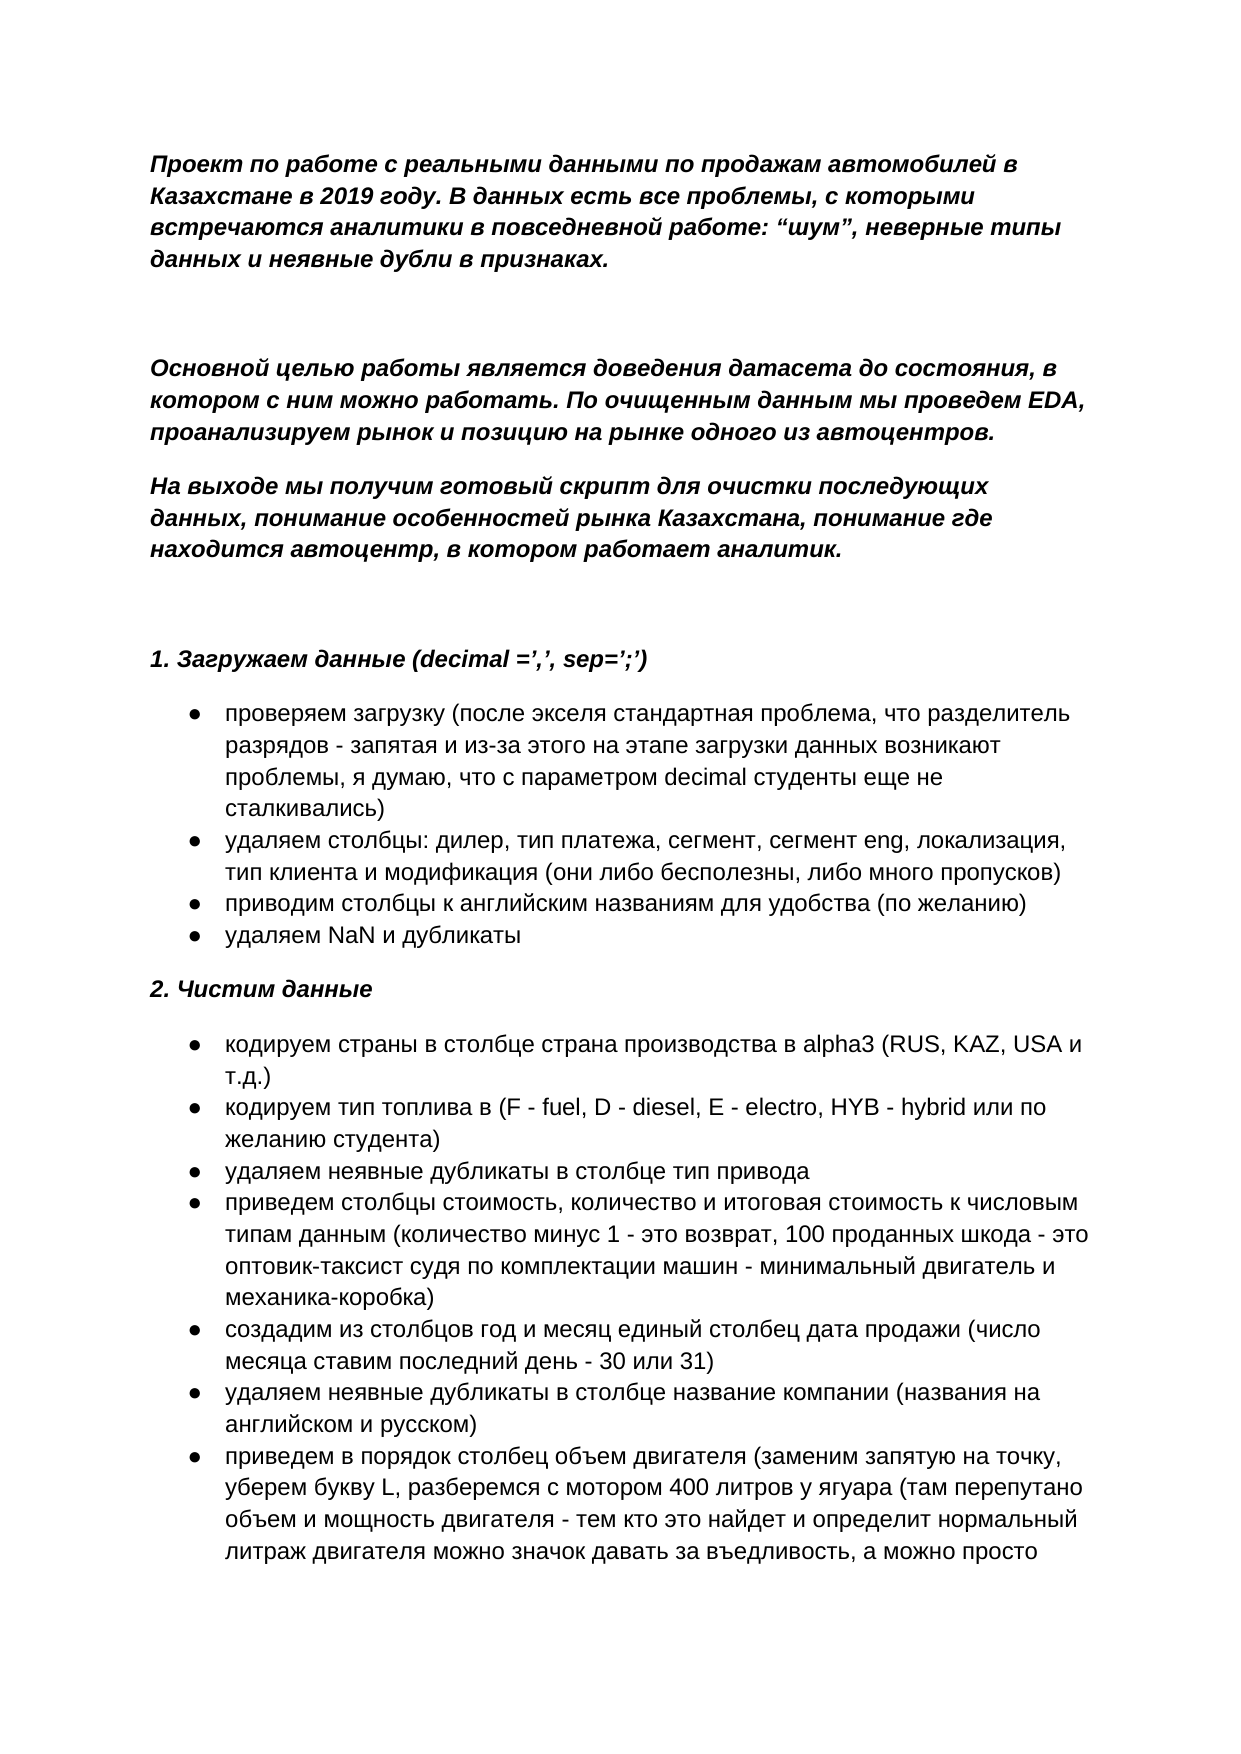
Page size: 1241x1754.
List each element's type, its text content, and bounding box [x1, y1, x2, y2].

text Проект по работе с реальными данными по продажам автомобилей в Казахстане в 2019 году. В данных есть все проблемы, с которыми встречаются аналитики в повседневной работе: “шум”, неверные типы данных и неявные дубли в признаках. [150, 150, 1090, 273]
list удаляем неявные дубликаты в столбце тип привода [187, 1157, 1090, 1184]
list приводим столбцы к английским названиям для удобства (по желанию) [187, 889, 1090, 917]
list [187, 1442, 1090, 1564]
list создадим из столбцов год и месяц единый столбец дата продажи (число месяца ставим последний день - 30 или 31) [187, 1315, 1090, 1374]
list приведем столбцы стоимость, количество и итоговая стоимость к числовым типам данным (количество минус 1 - это возврат, 100 проданных шкода - это оптовик-таксист судя по комплектации машин - минимальный двигатель и механика-коробка) [187, 1188, 1090, 1311]
list кодируем тип топлива в (F - fuel, D - diesel, E - electro, HYB - hybrid или по желанию студента) [187, 1093, 1090, 1153]
text Основной целью работы является доведения датасета до состояния, в котором с ним можно работать. По очищенным данным мы проведем EDA, проанализируем рынок и позицию на рынке одного из автоцентров. [150, 354, 1090, 445]
list проверяем загрузку (после экселя стандартная проблема, что разделитель разрядов - запятая и из-за этого на этапе загрузки данных возникают проблемы, я думаю, что с параметром decimal студенты еще не сталкивались) [187, 699, 1090, 822]
list удаляем NaN и дубликаты [187, 921, 1090, 948]
text 2. Чистим данные [150, 975, 1090, 1003]
text 1. Загружаем данные (decimal =’,’, sep=’;’) [150, 644, 1090, 672]
text На выходе мы получим готовый скрипт для очистки последующих данных, понимание особенностей рынка Казахстана, понимание где находится автоцентр, в котором работает аналитик. [150, 472, 1090, 563]
list удаляем столбцы: дилер, тип платежа, сегмент, сегмент eng, локализация, тип клиента и модификация (они либо бесполезны, либо много пропусков) [187, 826, 1090, 885]
list кодируем страны в столбце страна производства в alpha3 (RUS, KAZ, USA и т.д.) [187, 1030, 1090, 1089]
list удаляем неявные дубликаты в столбце название компании (названия на английском и русском) [187, 1378, 1090, 1438]
